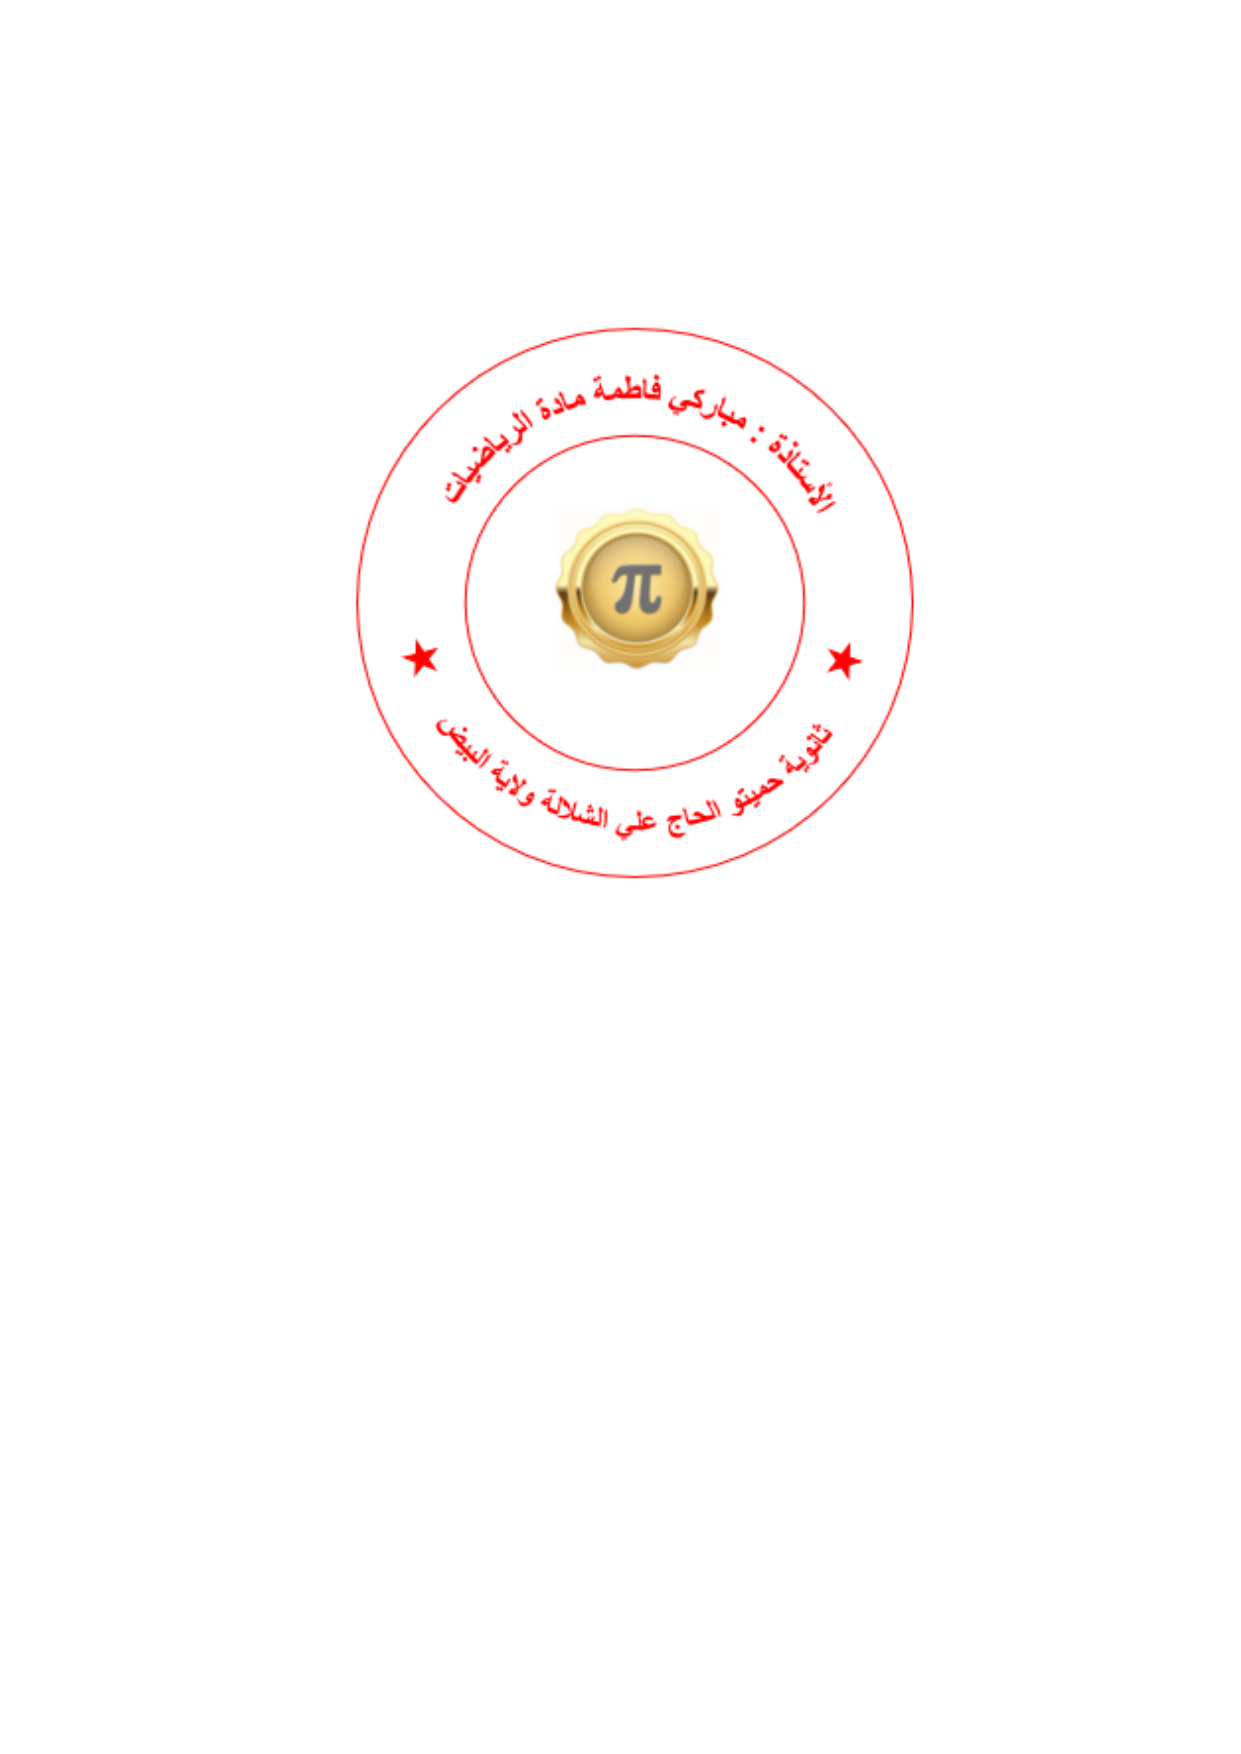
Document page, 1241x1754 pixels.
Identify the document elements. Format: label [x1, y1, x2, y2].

picture [339, 305, 916, 898]
